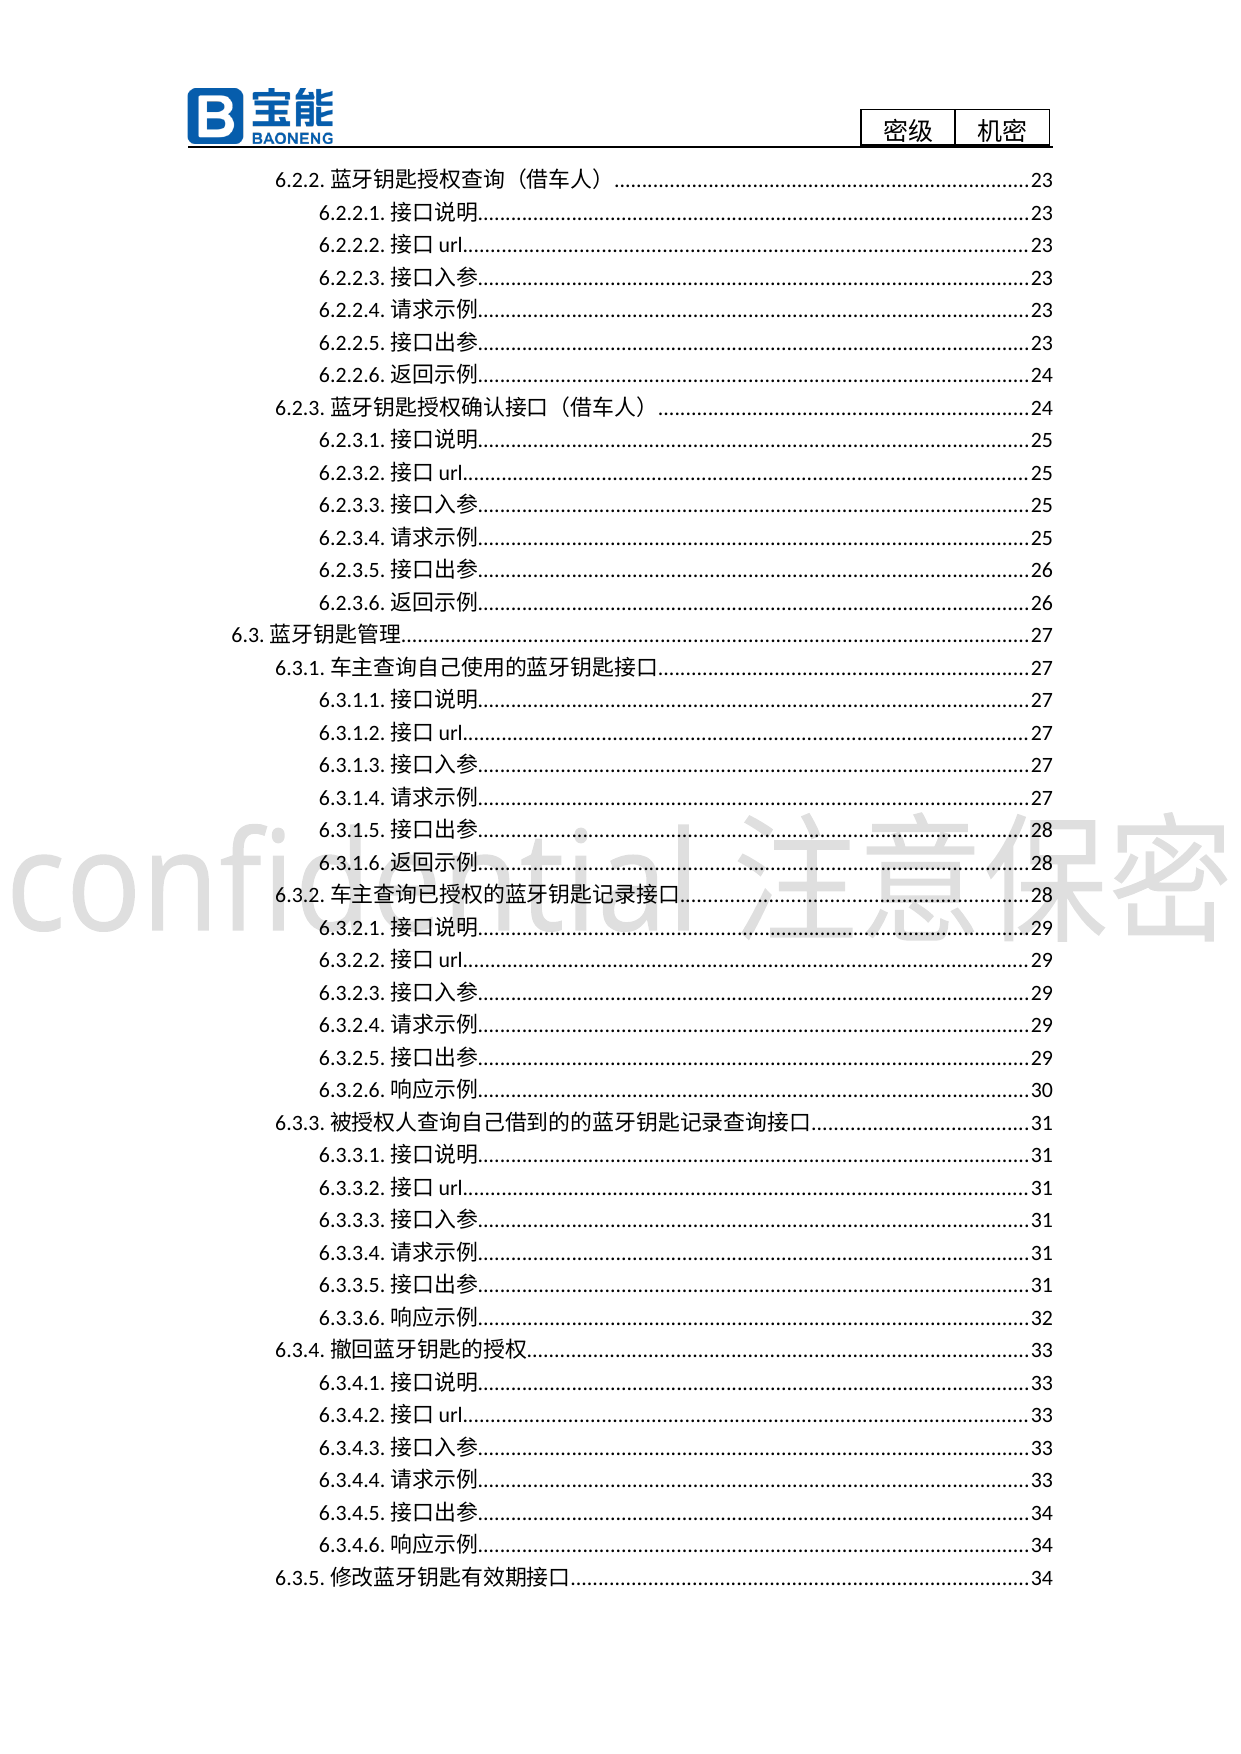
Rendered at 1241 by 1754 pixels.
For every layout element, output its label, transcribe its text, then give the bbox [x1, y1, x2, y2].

text 6.3.4.5. 接口出参 34 [319, 1494, 1053, 1527]
text 6.2.2.4. 请求示例 23 [319, 292, 1053, 324]
text 6.3.1.3. 接口入参 27 [319, 747, 1053, 779]
text 6.3.2.4. 请求示例 29 [319, 1007, 1053, 1039]
text 6.2.2.5. 接口出参 23 [319, 324, 1053, 357]
text 6.3.3.1. 接口说明 31 [319, 1137, 1053, 1169]
text 6.3.4.6. 响应示例 34 [319, 1527, 1053, 1559]
text 6.3.3.3. 接口入参 31 [319, 1202, 1053, 1234]
text 6.3.2.3. 接口入参 29 [319, 974, 1053, 1007]
text 6.2.3.5. 接口出参 26 [319, 552, 1053, 584]
picture [187, 88, 333, 144]
text 6.2.3.4. 请求示例 25 [319, 519, 1053, 552]
text 6.3.2.1. 接口说明 29 [319, 909, 1053, 942]
text 6.2.2.1. 接口说明 23 [319, 194, 1053, 227]
text 6.2.3.2. 接口url 25 [319, 454, 1053, 487]
text 6.3.2. 车主查询已授权的蓝牙钥匙记录接口 28 [275, 877, 1053, 909]
text 6.3.4. 撤回蓝牙钥匙的授权 33 [275, 1332, 1053, 1364]
text 6.3.1.2. 接口url 27 [319, 714, 1053, 747]
text 6.3.3.4. 请求示例 31 [319, 1234, 1053, 1267]
text 6.3.1.4. 请求示例 27 [319, 779, 1053, 812]
text 6.3.2.2. 接口url 29 [319, 942, 1053, 974]
text 6.2.3.1. 接口说明 25 [319, 422, 1053, 454]
text 6.2.2.3. 接口入参 23 [319, 259, 1053, 292]
text 6.3. 蓝牙钥匙管理 27 [231, 617, 1053, 649]
text 6.2.2.6. 返回示例 24 [319, 357, 1053, 389]
text 6.2.2. 蓝牙钥匙授权查询（借车人） 23 [275, 162, 1053, 194]
text 6.3.3.6. 响应示例 32 [319, 1299, 1053, 1332]
text 6.3.1. 车主查询自己使用的蓝牙钥匙接口 27 [275, 649, 1053, 682]
text 6.3.3.5. 接口出参 31 [319, 1267, 1053, 1299]
text 6.3.4.2. 接口url 33 [319, 1397, 1053, 1429]
text 6.3.1.1. 接口说明 27 [319, 682, 1053, 714]
text 6.3.2.6. 响应示例 30 [319, 1072, 1053, 1104]
text 6.3.4.4. 请求示例 33 [319, 1462, 1053, 1494]
text 6.3.2.5. 接口出参 29 [319, 1039, 1053, 1072]
text 6.3.1.6. 返回示例 28 [319, 844, 1053, 877]
text 6.2.2.2. 接口url 23 [319, 227, 1053, 259]
text 6.3.4.1. 接口说明 33 [319, 1364, 1053, 1397]
text 6.2.3.3. 接口入参 25 [319, 487, 1053, 519]
text 6.3.3.2. 接口url 31 [319, 1169, 1053, 1202]
text 6.3.4.3. 接口入参 33 [319, 1429, 1053, 1462]
text 6.3.5. 修改蓝牙钥匙有效期接口 34 [275, 1559, 1053, 1592]
text 6.2.3.6. 返回示例 26 [319, 584, 1053, 617]
text 6.3.1.5. 接口出参 28 [319, 812, 1053, 844]
text 6.2.3. 蓝牙钥匙授权确认接口（借车人） 24 [275, 389, 1053, 422]
text 6.3.3. 被授权人查询自己借到的的蓝牙钥匙记录查询接口 31 [275, 1104, 1053, 1137]
